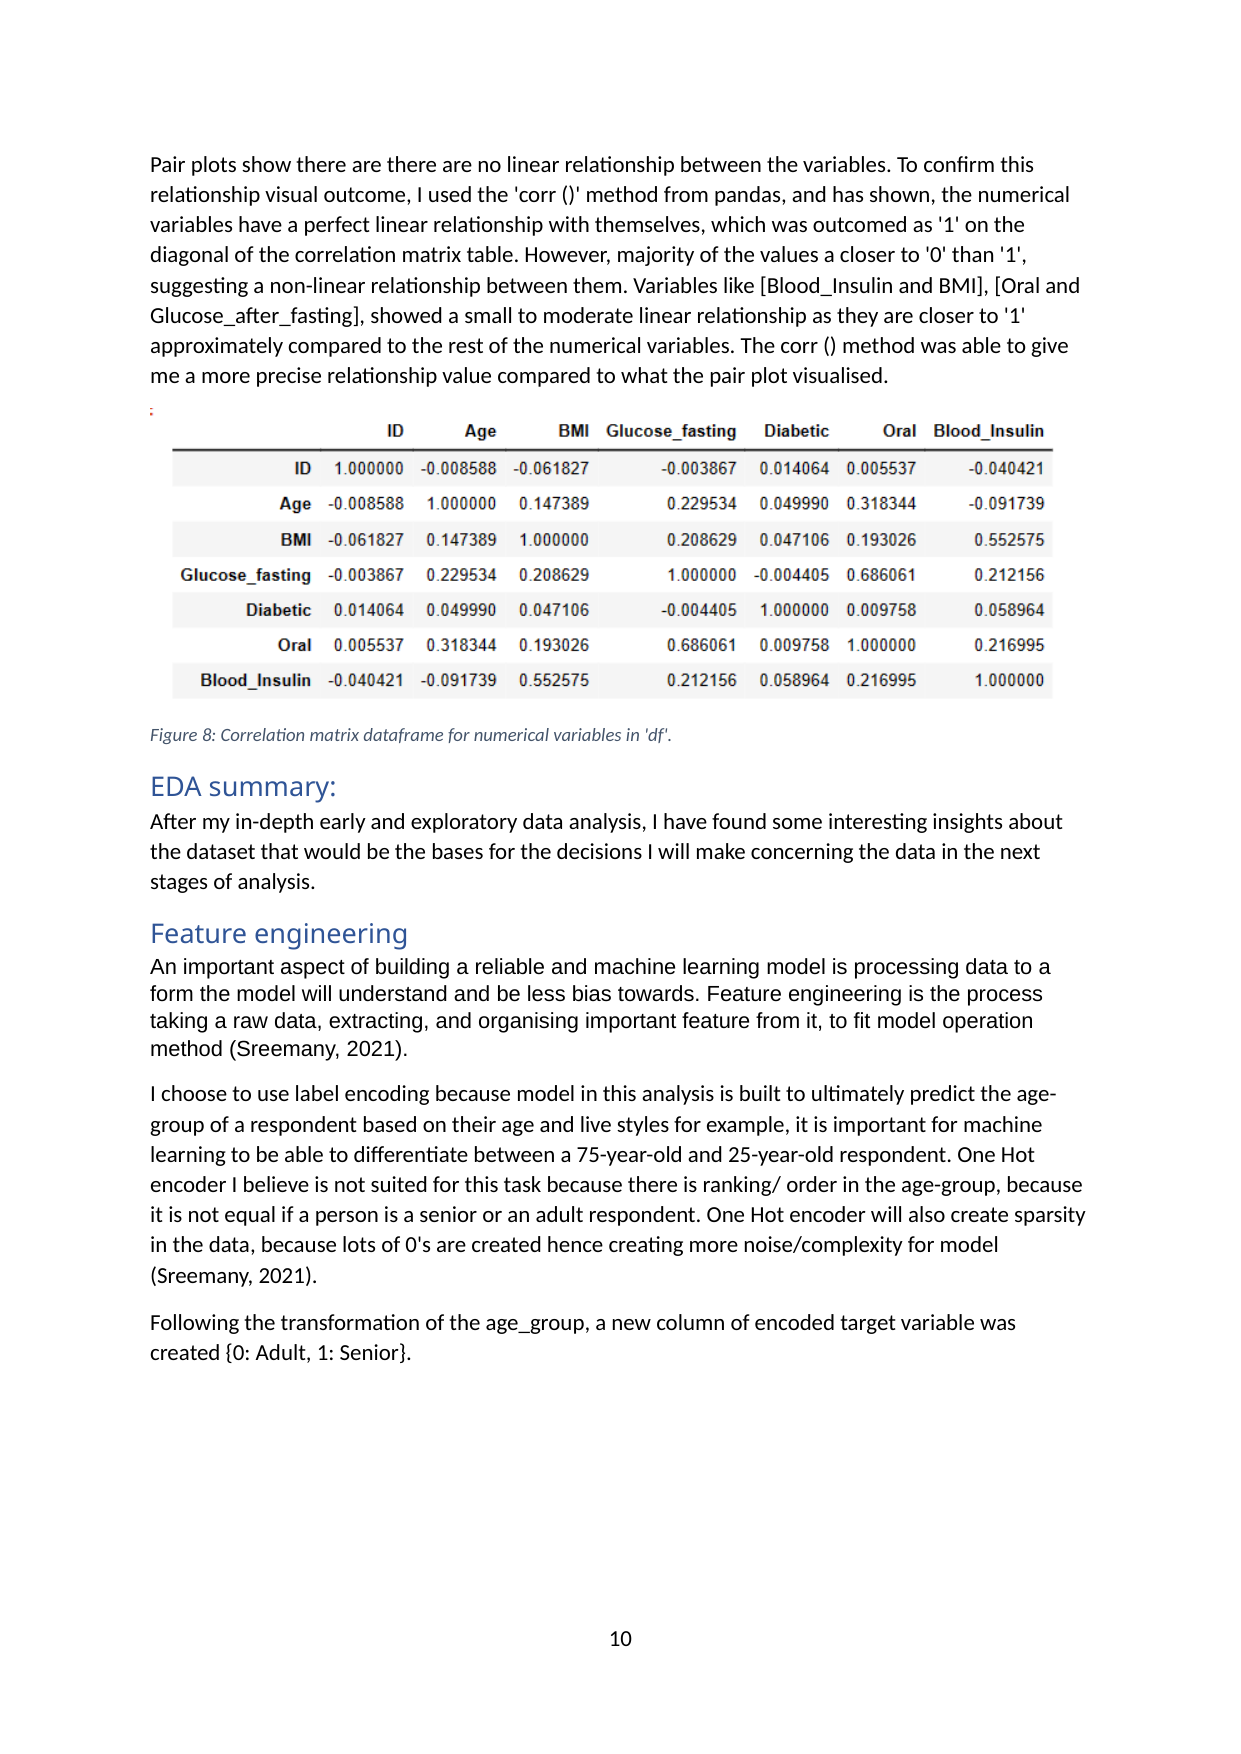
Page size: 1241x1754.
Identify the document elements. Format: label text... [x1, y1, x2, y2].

text After my in-depth early and exploratory data analysis, I have found some interesting insights about the dataset that would be the bases for the decisions I will make concerning the data in the next stages of analysis. [150, 807, 1090, 895]
text I choose to use label encoding because model in this analysis is built to ultimately predict the age-group of a respondent based on their age and live styles for example, it is important for machine learning to be able to differentiate between a 75-year-old and 25-year-old respondent. One Hot encoder I believe is not suited for this task because there is ranking/ order in the age-group, because it is not equal if a person is a senior or an adult respondent. One Hot encoder will also create sparsity in the data, because lots of 0's are created hence creating more noise/complexity for model (Sreemany, 2021). [150, 1079, 1090, 1289]
text Following the transformation of the age_group, a new column of encoded target variable was created {0: Adult, 1: Senior}. [150, 1308, 1090, 1366]
text An important aspect of building a reliable and machine learning model is processing data to a form the model will understand and be less bias towards. Feature engineering is the process taking a raw data, extracting, and organising important feature from it, to fit model operation method (Sreemany, 2021). [150, 954, 1090, 1061]
picture [150, 408, 1072, 705]
text Pair plots show there are there are no linear relationship between the variables. To confirm this relationship visual outcome, I used the 'corr ()' method from pandas, and has shown, the numerical variables have a perfect linear relationship with themselves, which was outcomed as '1' on the diagonal of the correlation matrix table. However, majority of the values a closer to '0' than '1', suggesting a non-linear relationship between them. Variables like [Blood_Insulin and BMI], [Oral and Glucose_after_fasting], showed a small to moderate linear relationship as they are closer to '1' approximately compared to the rest of the numerical variables. The corr () method was able to give me a more precise relationship value compared to what the pair plot visualised. [150, 150, 1090, 389]
subtitle EDA summary: [150, 767, 1090, 804]
text Figure 8: Correlation matrix dataframe for numerical variables in 'df'. [150, 723, 1090, 746]
subtitle Feature engineering [150, 914, 1090, 951]
